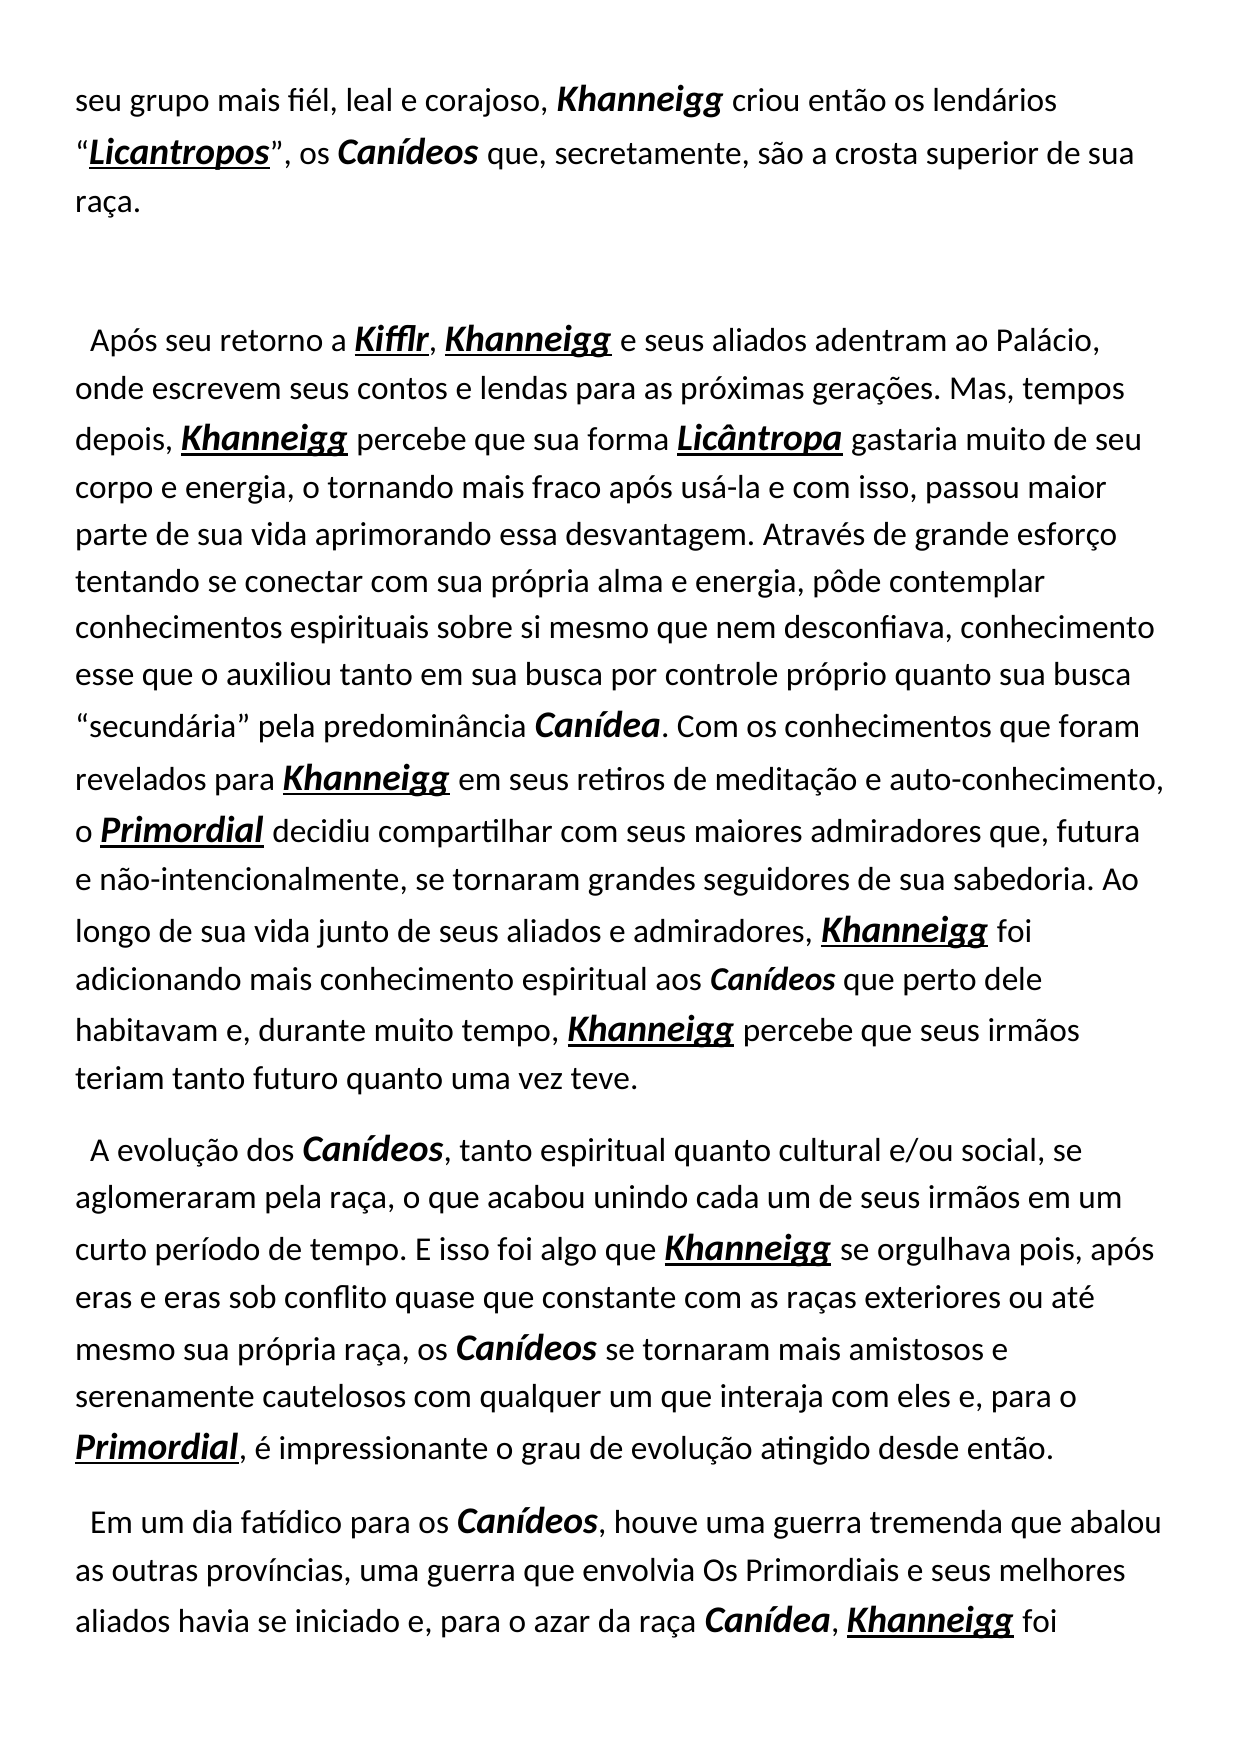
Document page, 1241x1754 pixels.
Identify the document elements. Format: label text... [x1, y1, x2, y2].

text Após seu retorno a Kifflr, Khanneigg e seus aliados adentram ao Palácio, onde escrevem seus contos e lendas para as próximas gerações. Mas, tempos depois, Khanneigg percebe que sua forma Licântropa gastaria muito de seu corpo e energia, o tornando mais fraco após usá-la e com isso, passou maior parte de sua vida aprimorando essa desvantagem. Através de grande esforço tentando se conectar com sua própria alma e energia, pôde contemplar conhecimentos espirituais sobre si mesmo que nem desconfiava, conhecimento esse que o auxiliou tanto em sua busca por controle próprio quanto sua busca “secundária” pela predominância Canídea. Com os conhecimentos que foram revelados para Khanneigg em seus retiros de meditação e auto-conhecimento, o Primordial decidiu compartilhar com seus maiores admiradores que, futura e não-intencionalmente, se tornaram grandes seguidores de sua sabedoria. Ao longo de sua vida junto de seus aliados e admiradores, Khanneigg foi adicionando mais conhecimento espiritual aos Canídeos que perto dele habitavam e, durante muito tempo, Khanneigg percebe que seus irmãos teriam tanto futuro quanto uma vez teve. [75, 315, 1165, 1098]
text A evolução dos Canídeos, tanto espiritual quanto cultural e/ou social, se aglomeraram pela raça, o que acabou unindo cada um de seus irmãos em um curto período de tempo. E isso foi algo que Khanneigg se orgulhava pois, após eras e eras sob conflito quase que constante com as raças exteriores ou até mesmo sua própria raça, os Canídeos se tornaram mais amistosos e serenamente cautelosos com qualquer um que interaja com eles e, para o Primordial, é impressionante o grau de evolução atingido desde então. [75, 1125, 1165, 1469]
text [75, 1497, 1165, 1642]
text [75, 75, 1165, 220]
